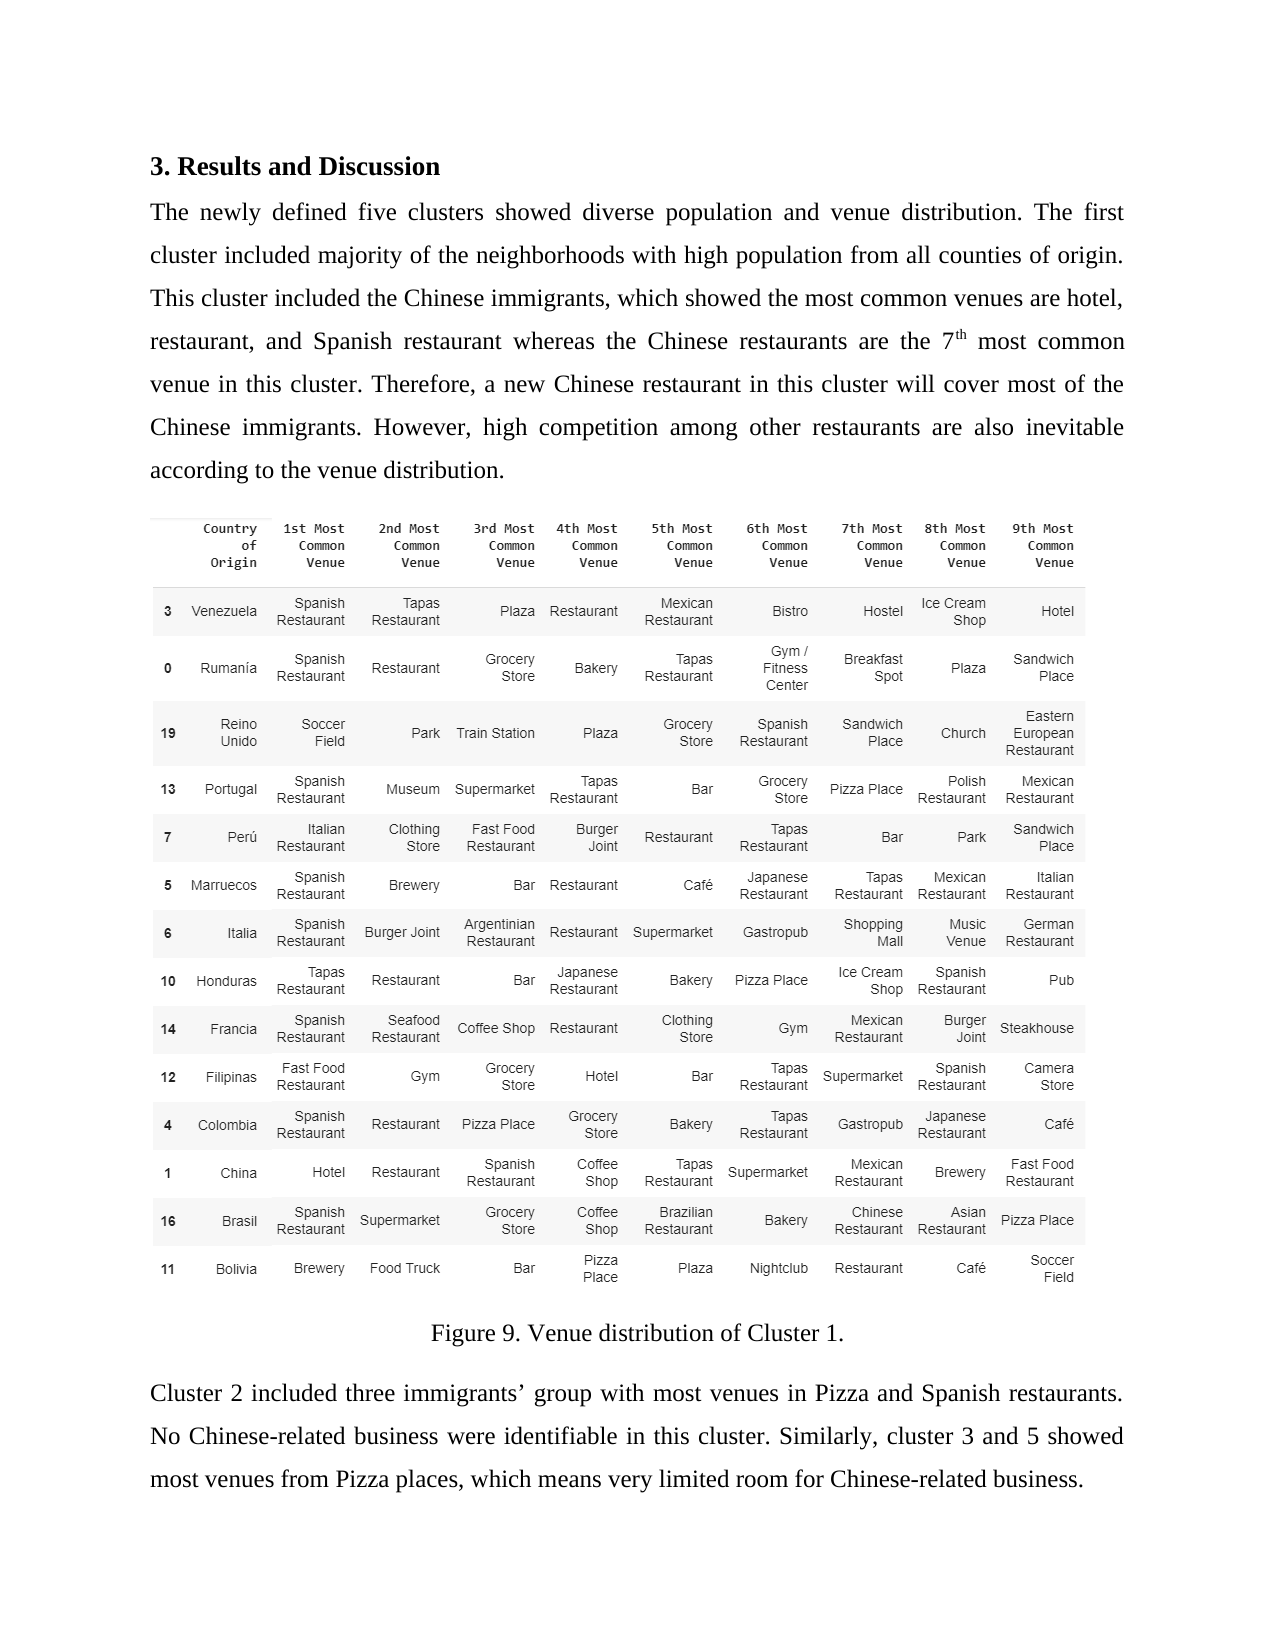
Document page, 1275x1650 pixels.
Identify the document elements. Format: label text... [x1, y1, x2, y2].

subtitle 3. Results and Discussion [150, 150, 1125, 181]
text Figure 9. Venue distribution of Cluster 1. [150, 1318, 1125, 1347]
picture [150, 515, 1086, 1287]
text The newly defined five clusters showed diverse population and venue distribution. The first cluster included majority of the neighborhoods with high population from all counties of origin. This cluster included the Chinese immigrants, which showed the most common venues are hotel, restaurant, and Spanish restaurant whereas the Chinese restaurants are the 7th most common venue in this cluster. Therefore, a new Chinese restaurant in this cluster will cover most of the Chinese immigrants. However, high competition among other restaurants are also inevitable according to the venue distribution. [150, 197, 1125, 484]
text Cluster 2 included three immigrants’ group with most venues in Pizza and Spanish restaurants. No Chinese-related business were identifiable in this cluster. Similarly, cluster 3 and 5 showed most venues from Pizza places, which means very limited room for Chinese-related business. [150, 1378, 1125, 1493]
